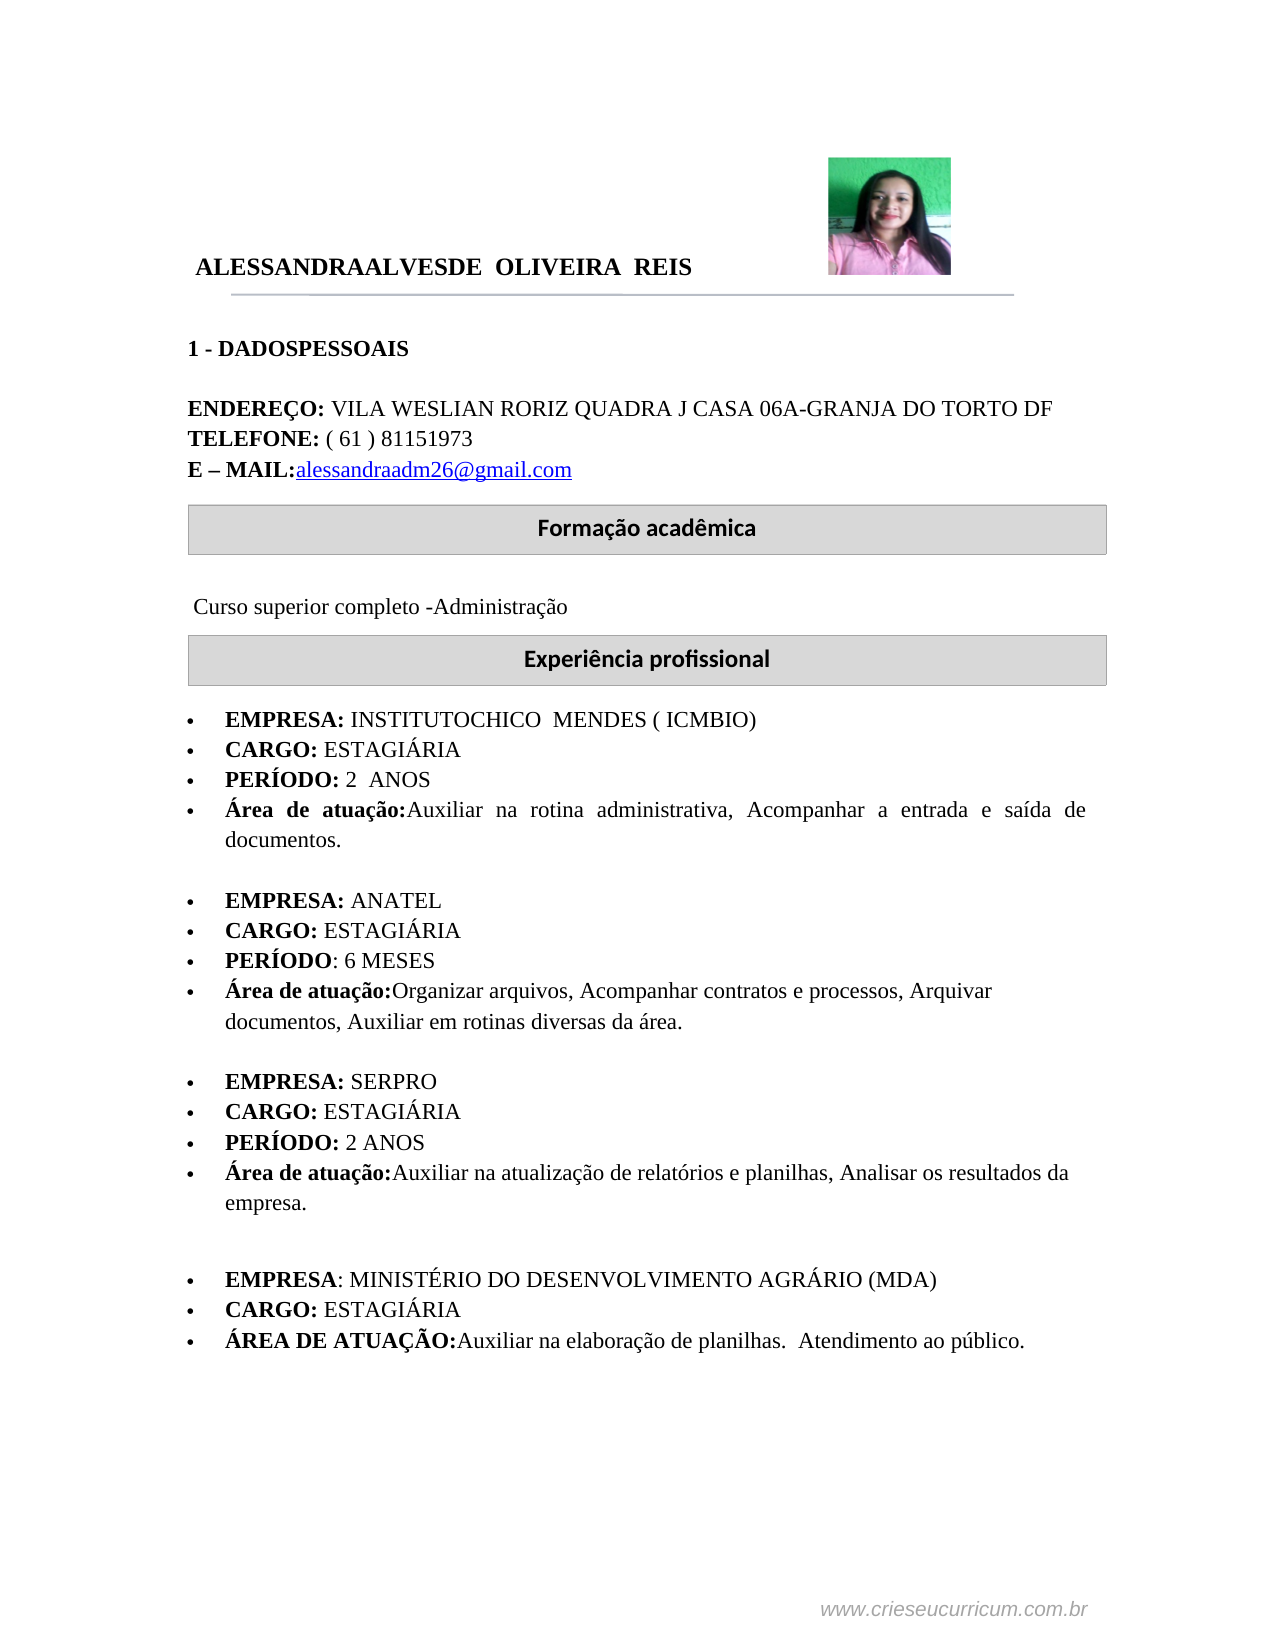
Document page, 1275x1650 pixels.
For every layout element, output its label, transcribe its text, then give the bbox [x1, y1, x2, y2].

list Área de atuação:Auxiliar na rotina administrativa, Acompanhar a entrada e saída de documentos. [187, 796, 1087, 853]
list EMPRESA: INSTITUTOCHICO MENDES ( ICMBIO) [187, 706, 1087, 732]
list 1 - DADOSPESSOAIS [187, 335, 1087, 361]
list ENDEREÇO: VILA WESLIAN RORIZ QUADRA J CASA 06A-GRANJA DO TORTO DF [187, 395, 1087, 422]
list CARGO: ESTAGIÁRIA [187, 736, 1087, 762]
list E – MAIL:alessandraadm26@gmail.com [187, 456, 1087, 482]
list EMPRESA: MINISTÉRIO DO DESENVOLVIMENTO AGRÁRIO (MDA) [187, 1266, 1087, 1293]
list PERÍODO: 2 ANOS [187, 1128, 1087, 1155]
list PERÍODO: 2 ANOS [187, 766, 1087, 792]
text ALESSANDRAALVESDE OLIVEIRA REIS [187, 150, 1087, 281]
text Curso superior completo -Administração [187, 593, 1087, 619]
list EMPRESA: SERPRO [187, 1068, 1087, 1094]
picture [829, 158, 950, 275]
list Área de atuação:Organizar arquivos, Acompanhar contratos e processos, Arquivar documentos, Auxiliar em rotinas diversas da área. [187, 977, 1087, 1034]
list Área de atuação:Auxiliar na atualização de relatórios e planilhas, Analisar os resultados da empresa. [187, 1159, 1087, 1215]
list CARGO: ESTAGIÁRIA [187, 917, 1087, 943]
list CARGO: ESTAGIÁRIA [187, 1297, 1087, 1323]
list ÁREA DE ATUAÇÃO:Auxiliar na elaboração de planilhas. Atendimento ao público. [187, 1327, 1087, 1353]
list EMPRESA: ANATEL [187, 887, 1087, 913]
list PERÍODO: 6 MESES [187, 947, 1087, 974]
list TELEFONE: ( 61 ) 81151973 [187, 426, 1087, 452]
list CARGO: ESTAGIÁRIA [187, 1098, 1087, 1125]
